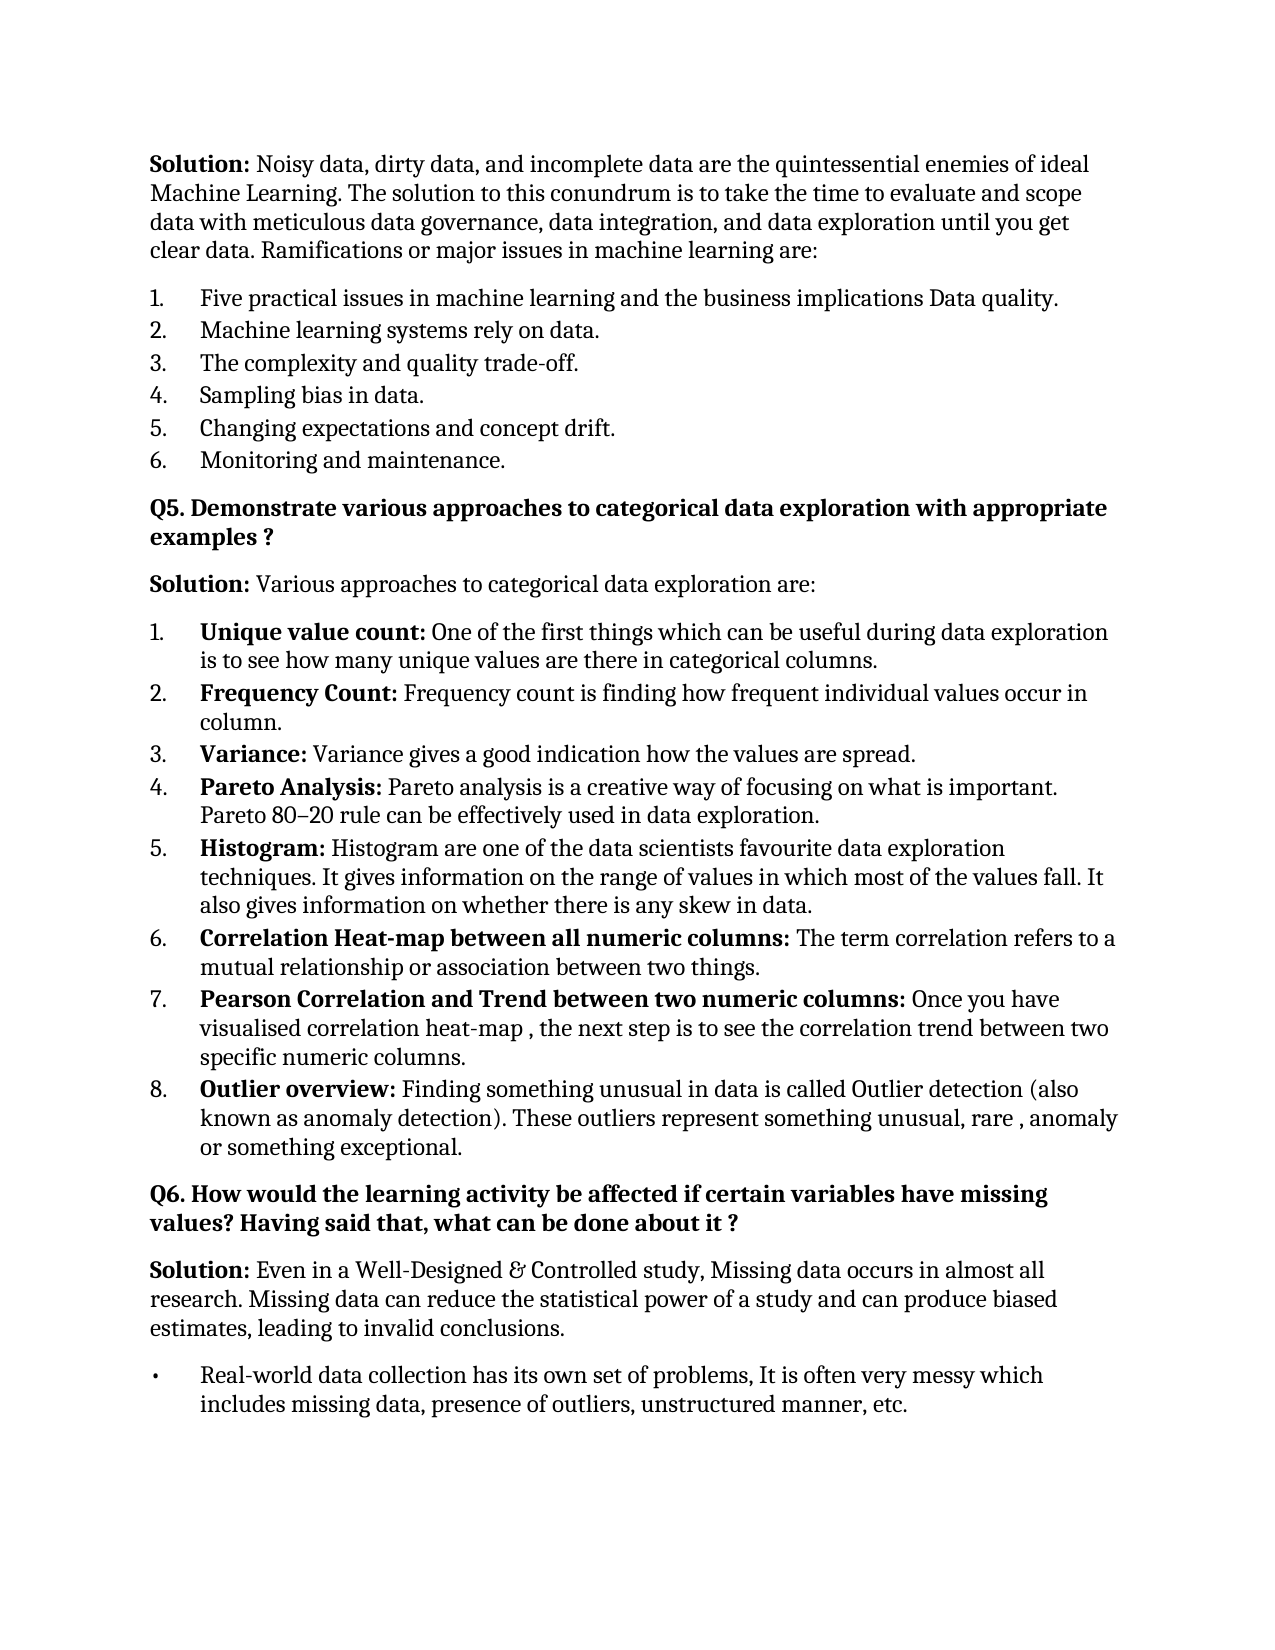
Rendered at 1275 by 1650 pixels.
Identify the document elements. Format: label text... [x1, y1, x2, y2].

list Real-world data collection has its own set of problems, It is often very messy which includes missing data, presence of outliers, unstructured manner, etc. [150, 1361, 1125, 1419]
text Q6. How would the learning activity be affected if certain variables have missing values? Having said that, what can be done about it ? [150, 1180, 1125, 1237]
list Outlier overview: Finding something unusual in data is called Outlier detection (also known as anomaly detection). These outliers represent something unusual, rare , anomaly or something exceptional. [150, 1075, 1125, 1161]
list Pearson Correlation and Trend between two numeric columns: Once you have visualised correlation heat-map , the next step is to see the correlation trend between two specific numeric columns. [150, 985, 1125, 1071]
list Changing expectations and concept drift. [150, 414, 1125, 442]
list Correlation Heat-map between all numeric columns: The term correlation refers to a mutual relationship or association between two things. [150, 924, 1125, 981]
list Unique value count: One of the first things which can be useful during data exploration is to see how many unique values are there in categorical columns. [150, 617, 1125, 675]
list Histogram: Histogram are one of the data scientists favourite data exploration techniques. It gives information on the range of values in which most of the values fall. It also gives information on whether there is any skew in data. [150, 834, 1125, 920]
text Solution: Even in a Well-Designed & Controlled study, Missing data occurs in almost all research. Missing data can reduce the statistical power of a study and can produce biased estimates, leading to invalid conclusions. [150, 1256, 1125, 1342]
text Solution: Noisy data, dirty data, and incomplete data are the quintessential enemies of ideal Machine Learning. The solution to this conundrum is to take the time to evaluate and scope data with meticulous data governance, data integration, and data exploration until you get clear data. Ramifications or major issues in machine learning are: [150, 150, 1125, 265]
list Variance: Variance gives a good indication how the values are spread. [150, 740, 1125, 769]
list Pareto Analysis: Pareto analysis is a creative way of focusing on what is important. Pareto 80–20 rule can be effectively used in data exploration. [150, 772, 1125, 830]
list Machine learning systems rely on data. [150, 316, 1125, 345]
list Frequency Count: Frequency count is finding how frequent individual values occur in column. [150, 679, 1125, 736]
list Sampling bias in data. [150, 381, 1125, 410]
list Five practical issues in machine learning and the business implications Data quality. [150, 284, 1125, 312]
text Q5. Demonstrate various approaches to categorical data exploration with appropriate examples ? [150, 494, 1125, 551]
text Solution: Various approaches to categorical data exploration are: [150, 570, 1125, 599]
list Monitoring and maintenance. [150, 446, 1125, 475]
list The complexity and quality trade-off. [150, 349, 1125, 377]
